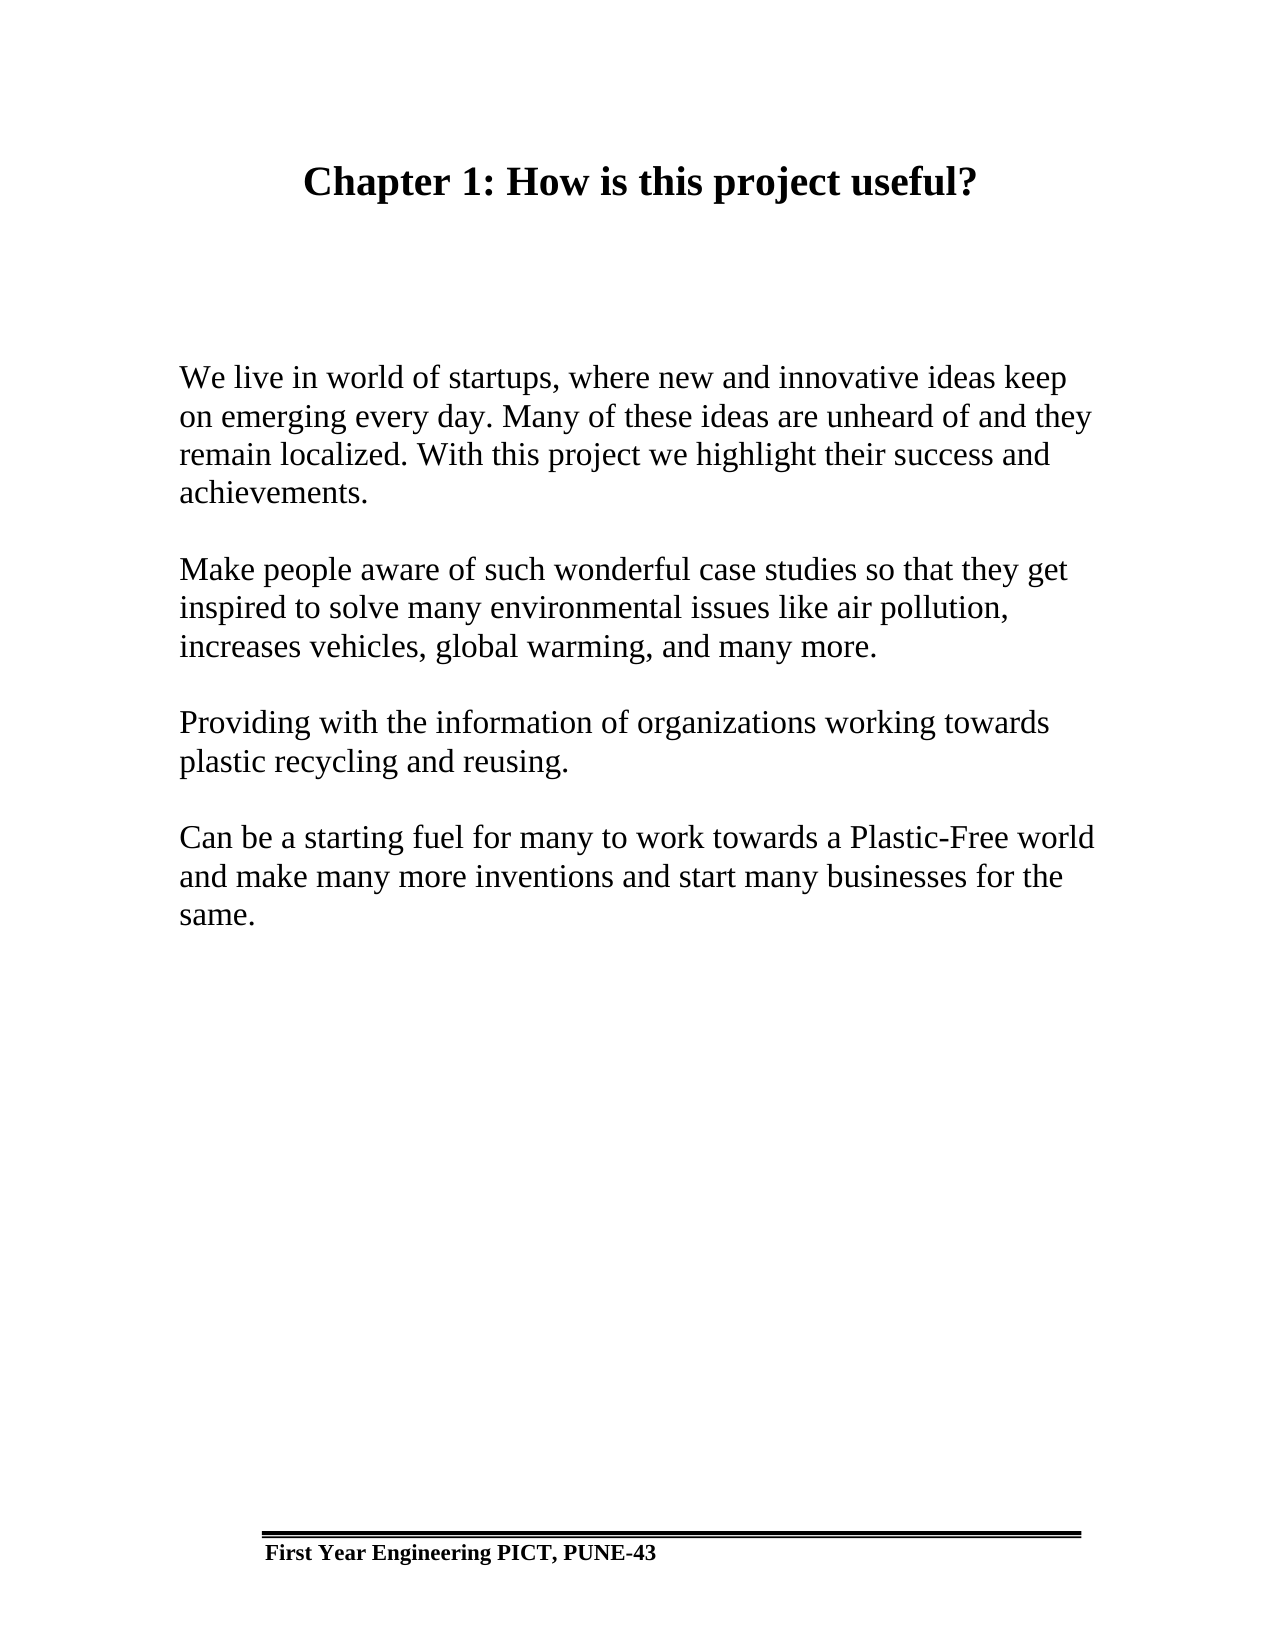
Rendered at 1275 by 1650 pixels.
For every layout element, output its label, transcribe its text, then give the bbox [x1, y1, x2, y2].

text Providing with the information of organizations working towards plastic recycling and reusing. [179, 702, 1102, 779]
text We live in world of startups, where new and innovative ideas keep on emerging every day. Many of these ideas are unheard of and they remain localized. With this project we highlight their success and achievements. [179, 357, 1102, 511]
text Can be a starting fuel for many to work towards a Plastic-Free world and make many more inventions and start many businesses for the same. [179, 817, 1102, 932]
text Make people aware of such wonderful case studies so that they get inspired to solve many environmental issues like air pollution, increases vehicles, global warming, and many more. [179, 549, 1102, 664]
text Chapter 1: How is this project useful? [179, 156, 1102, 204]
